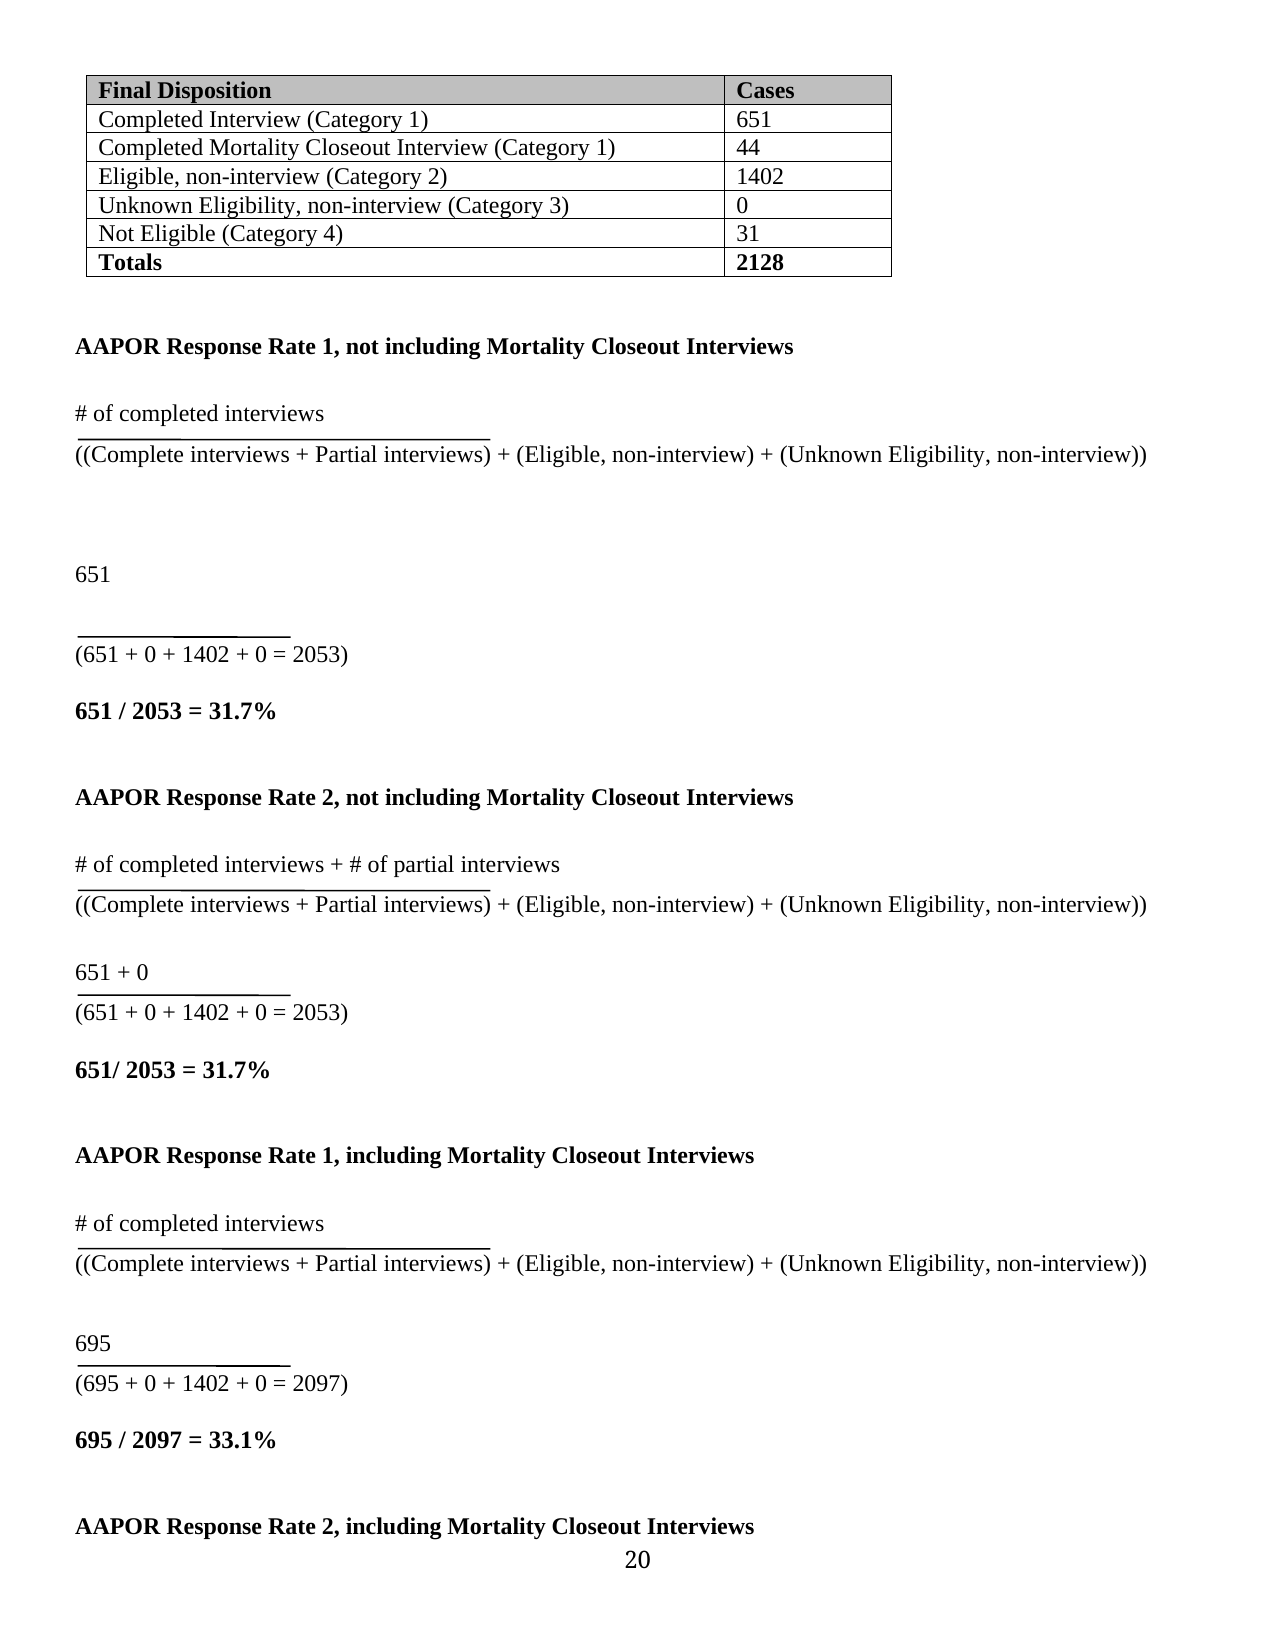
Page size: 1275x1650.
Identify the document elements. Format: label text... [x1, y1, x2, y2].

text (651 + 0 + 1402 + 0 = 2053) [75, 640, 1200, 668]
text (651 + 0 + 1402 + 0 = 2053) [75, 998, 1200, 1026]
text ((Complete interviews + Partial interviews) + (Eligible, non-interview) + (Unknown Eligibility, non-interview)) [75, 891, 1200, 918]
text 695 / 2097 = 33.1% [75, 1425, 1200, 1454]
table_cell 31 [725, 219, 891, 247]
text ((Complete interviews + Partial interviews) + (Eligible, non-interview) + (Unknown Eligibility, non-interview)) [75, 439, 1200, 467]
table_cell 1402 [725, 162, 891, 189]
table_cell Totals [87, 248, 724, 276]
table_cell 44 [725, 133, 891, 161]
text # of completed interviews [75, 1209, 1200, 1236]
table_cell 0 [725, 191, 891, 218]
text 651 + 0 [75, 958, 1200, 986]
text AAPOR Response Rate 1, not including Mortality Closeout Interviews [75, 332, 1200, 359]
text AAPOR Response Rate 2, not including Mortality Closeout Interviews [75, 783, 1200, 810]
table_cell Completed Interview (Category 1) [87, 105, 724, 132]
text (695 + 0 + 1402 + 0 = 2097) [75, 1369, 1200, 1397]
table_cell Eligible, non-interview (Category 2) [87, 162, 724, 189]
text 695 [75, 1329, 1200, 1357]
text AAPOR Response Rate 1, including Mortality Closeout Interviews [75, 1141, 1200, 1168]
text # of completed interviews + # of partial interviews [75, 850, 1200, 878]
text AAPOR Response Rate 2, including Mortality Closeout Interviews [75, 1512, 1200, 1539]
text # of completed interviews [75, 399, 1200, 427]
table_cell Completed Mortality Closeout Interview (Category 1) [87, 133, 724, 161]
table_cell Unknown Eligibility, non-interview (Category 3) [87, 191, 724, 218]
table_header Cases [725, 76, 891, 104]
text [75, 1249, 1200, 1276]
table_cell 651 [725, 105, 891, 132]
text 651 [75, 560, 1200, 587]
table_header Final Disposition [87, 76, 724, 104]
table_cell Not Eligible (Category 4) [87, 219, 724, 247]
text 651 / 2053 = 31.7% [75, 696, 1200, 725]
text 651/ 2053 = 31.7% [75, 1055, 1200, 1083]
table_cell 2128 [725, 248, 891, 276]
